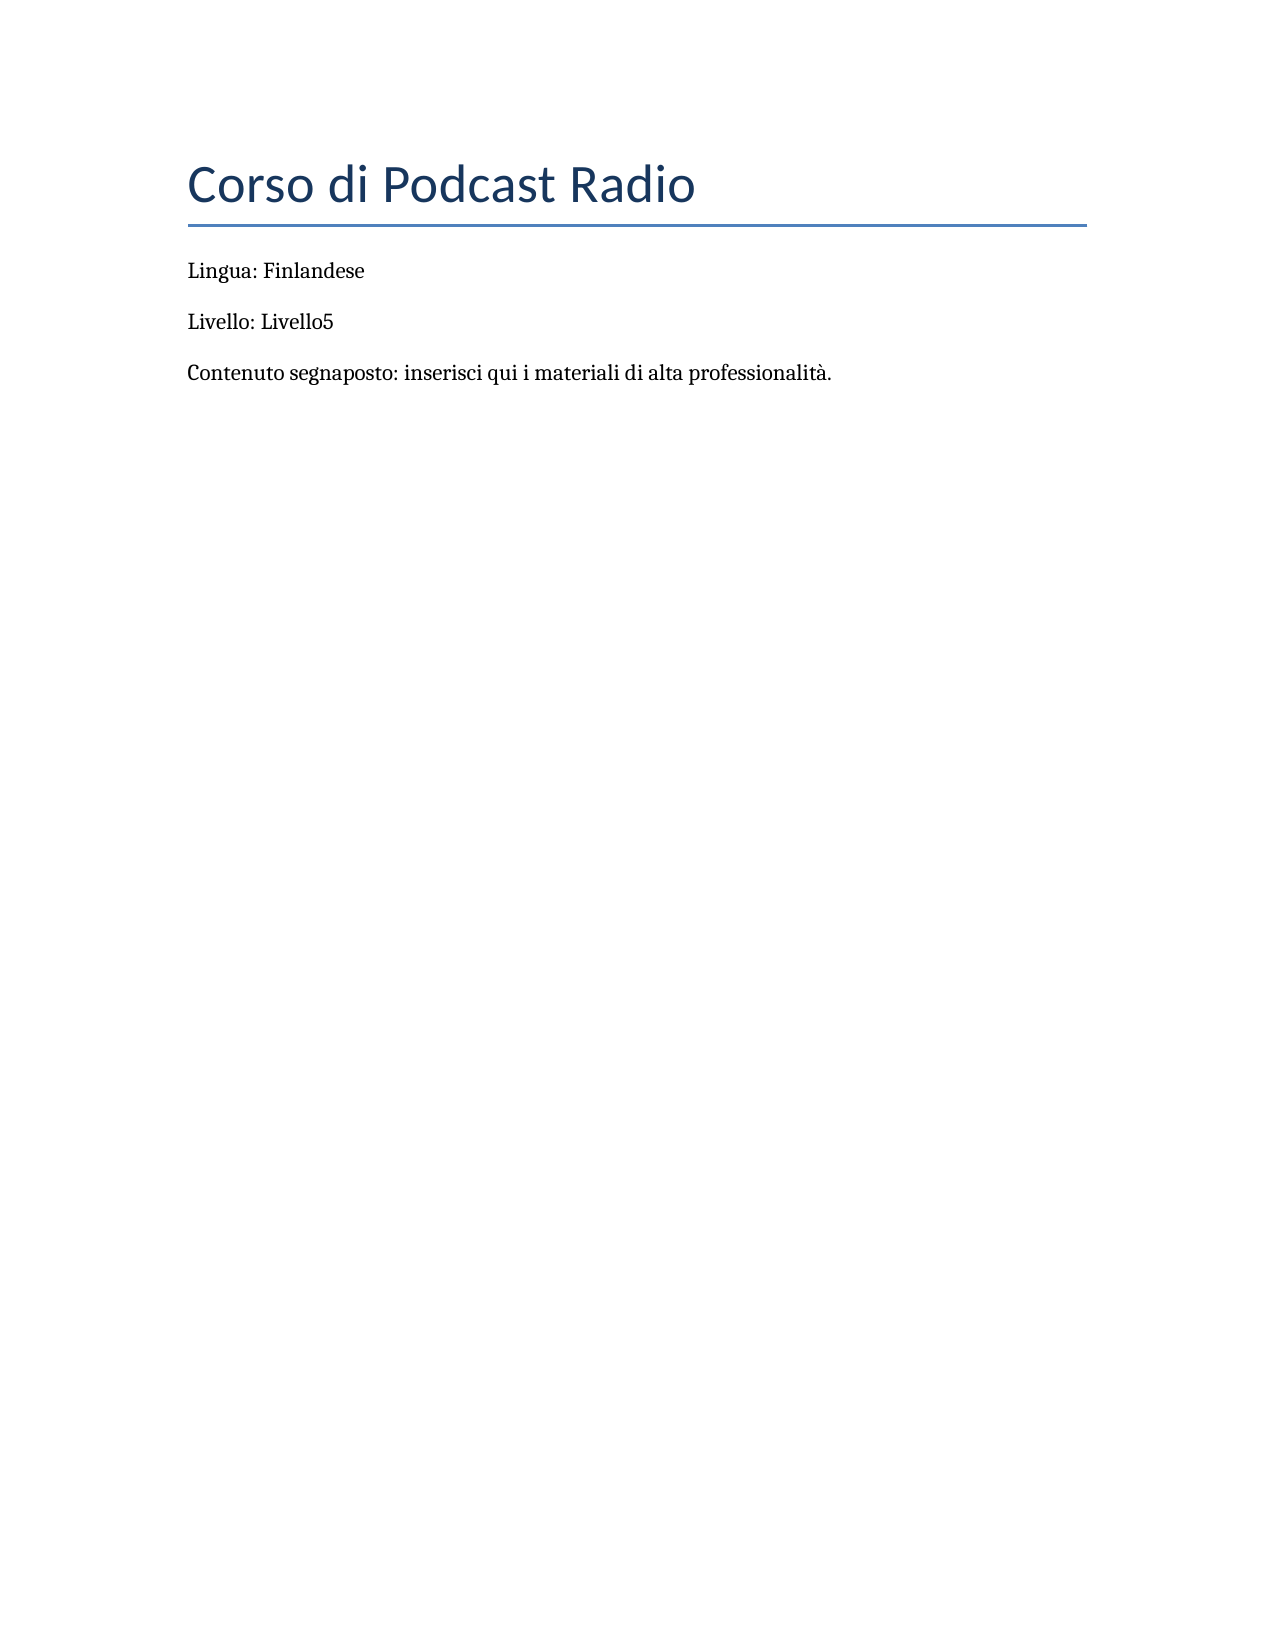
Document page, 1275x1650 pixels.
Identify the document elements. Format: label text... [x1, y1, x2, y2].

text Livello: Livello5 [187, 309, 1087, 335]
text Contenuto segnaposto: inserisci qui i materiali di alta professionalità. [187, 360, 1087, 386]
text Lingua: Finlandese [187, 258, 1087, 284]
title Corso di Podcast Radio [187, 150, 1087, 227]
